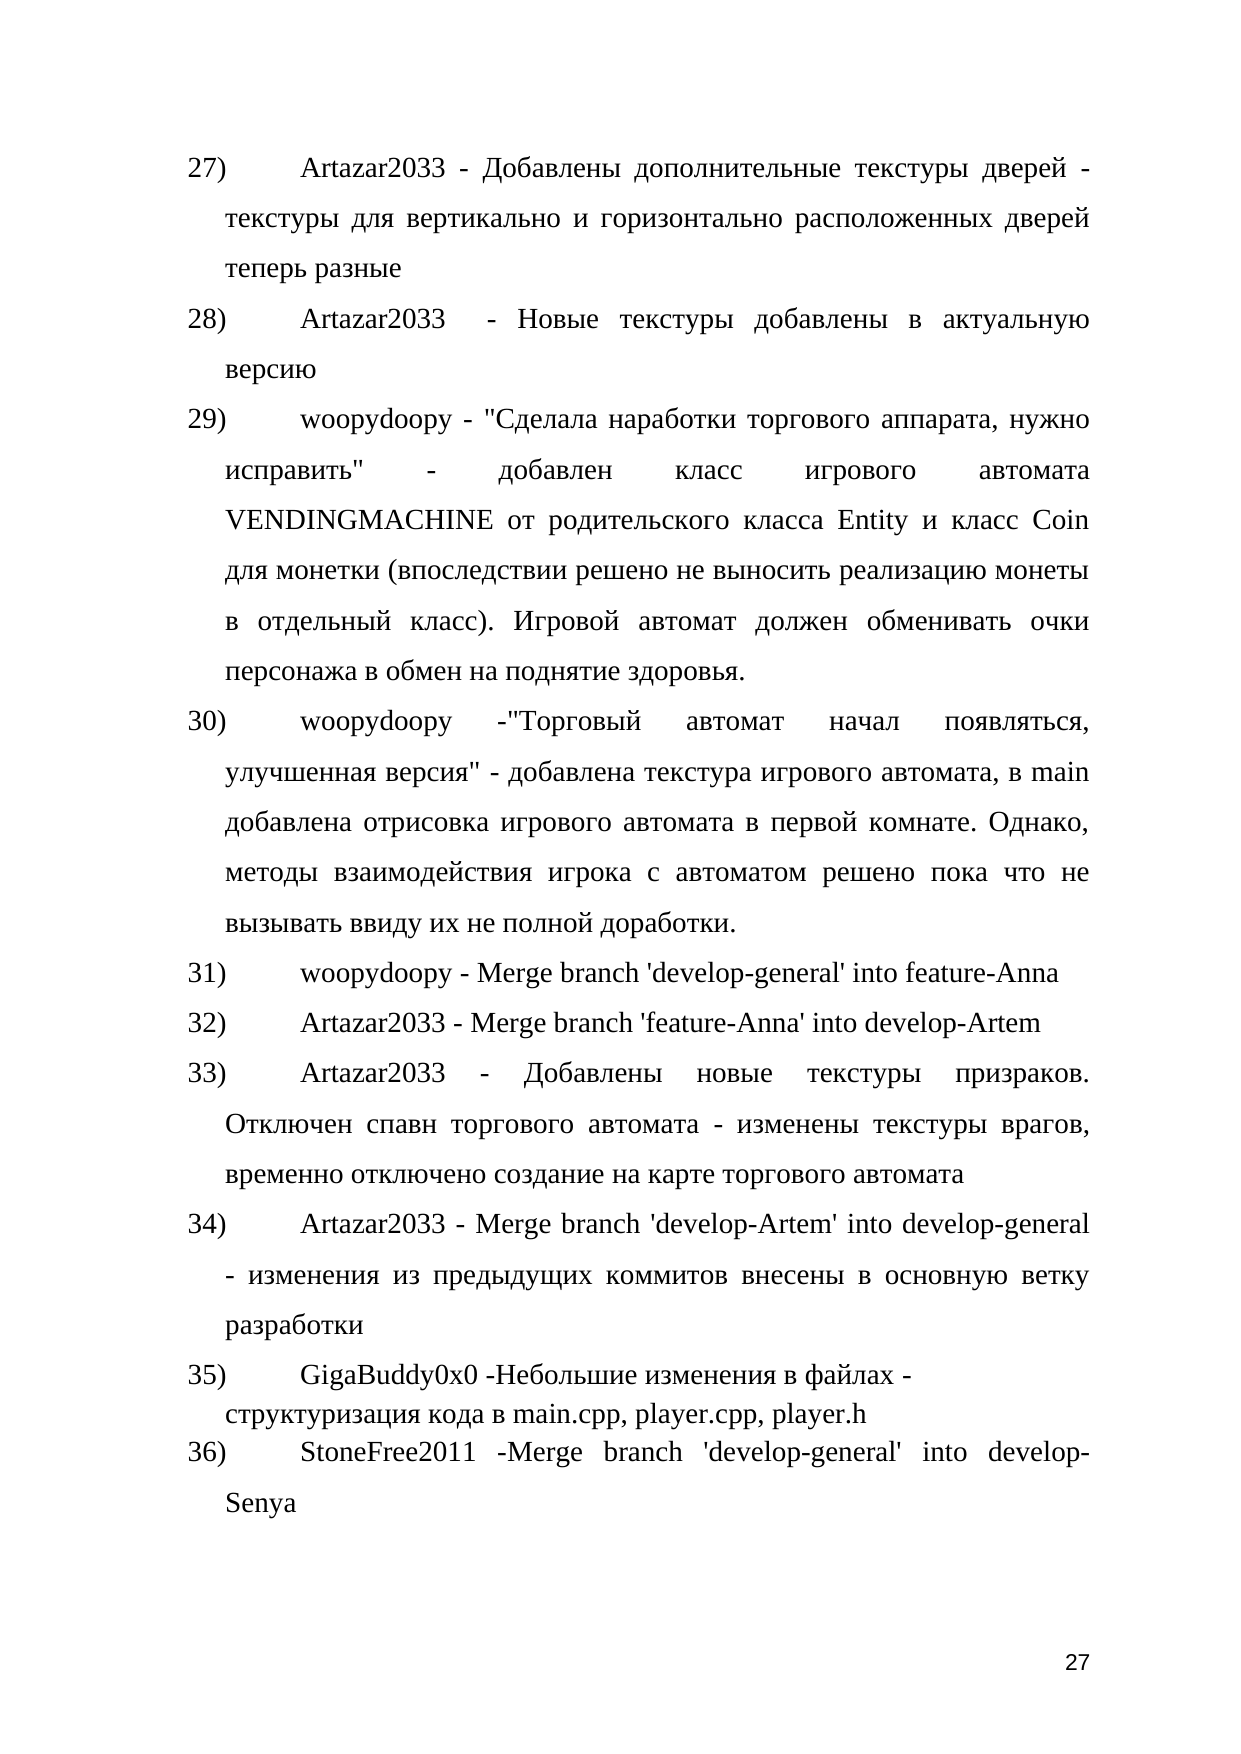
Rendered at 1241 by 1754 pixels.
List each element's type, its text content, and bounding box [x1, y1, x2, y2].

list Artazar2033 - Добавлены новые текстуры призраков. Отключен спавн торгового автомата - изменены текстуры врагов, временно отключено создание на карте торгового автомата [187, 1056, 1090, 1190]
list StoneFree2011 -Merge branch 'develop-general' into develop-Senya [187, 1434, 1090, 1518]
list woopydoopy -"Торговый автомат начал появляться, улучшенная версия" - добавлена текстура игрового автомата, в main добавлена отрисовка игрового автомата в первой комнате. Однако, методы взаимодействия игрока с автоматом решено пока что не вызывать ввиду их не полной доработки. [187, 703, 1090, 938]
list woopydoopy - Merge branch 'develop-general' into feature-Anna [187, 955, 1090, 988]
list Artazar2033 - Merge branch 'feature-Anna' into develop-Artem [187, 1005, 1090, 1039]
list GigaBuddy0x0 -Небольшие изменения в файлах - структуризация кода в main.cpp, player.cpp, player.h [187, 1357, 1090, 1429]
list woopydoopy - "Сделала наработки торгового аппарата, нужно исправить" - добавлен класс игрового автомата VENDINGMACHINE от родительского класса Entity и класс Coin для монетки (впоследствии решено не выносить реализацию монеты в отдельный класс). Игровой автомат должен обменивать очки персонажа в обмен на поднятие здоровья. [187, 402, 1090, 687]
list Artazar2033 - Добавлены дополнительные текстуры дверей - текстуры для вертикально и горизонтально расположенных дверей теперь разные [187, 150, 1090, 284]
list Artazar2033 - Merge branch 'develop-Artem' into develop-general - изменения из предыдущих коммитов внесены в основную ветку разработки [187, 1207, 1090, 1341]
list Artazar2033 - Новые текстуры добавлены в актуальную версию [187, 301, 1090, 385]
